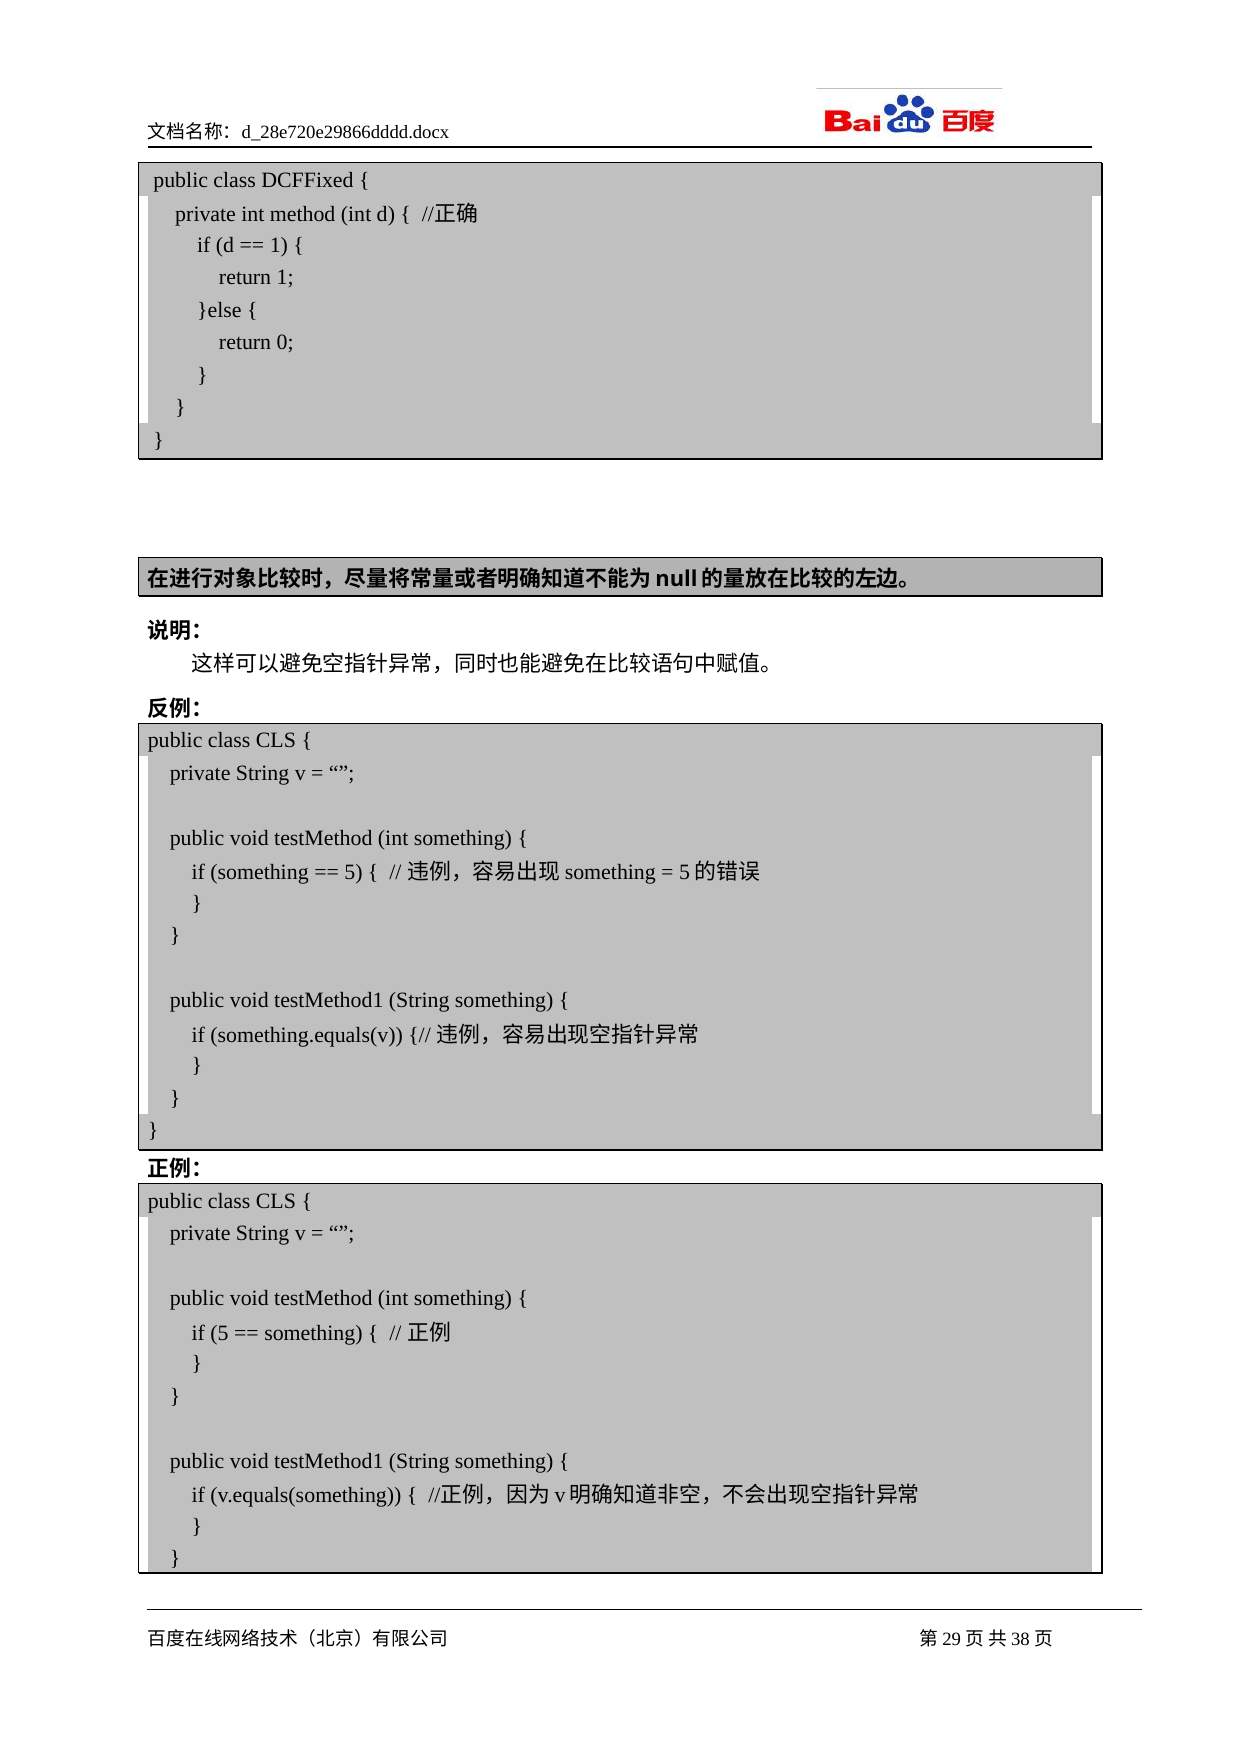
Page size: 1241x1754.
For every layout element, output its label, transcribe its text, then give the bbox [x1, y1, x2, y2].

text if (v.equals(something)) { //正例，因为v明确知道非空，不会出现空指针异常 [148, 1477, 1092, 1509]
text public void testMethod (int something) { [148, 821, 1092, 854]
text } [148, 1081, 1092, 1113]
text if (something.equals(v)) {// 违例，容易出现空指针异常 [148, 1016, 1092, 1049]
text } [148, 919, 1092, 951]
text 说明： [148, 613, 1092, 645]
text public class CLS { [139, 724, 1101, 756]
text }else { [148, 293, 1092, 326]
text } [148, 1509, 1092, 1542]
text public void testMethod1 (String something) { [148, 984, 1092, 1016]
text 这样可以避免空指针异常，同时也能避免在比较语句中赋值。 [148, 645, 1092, 678]
text } [148, 886, 1092, 919]
text } [148, 1347, 1092, 1379]
text return 0; [148, 326, 1092, 358]
text private int method (int d) { //正确 [148, 196, 1092, 228]
text public class DCFFixed { [139, 163, 1101, 196]
text } [148, 1049, 1092, 1081]
text if (5 == something) { // 正例 [148, 1314, 1092, 1347]
text } [139, 422, 1101, 458]
text 在进行对象比较时，尽量将常量或者明确知道不能为null的量放在比较的左边。 [139, 558, 1101, 595]
text } [148, 1542, 1092, 1572]
text if (something == 5) { // 违例，容易出现something = 5的错误 [148, 854, 1092, 886]
text } [148, 358, 1092, 391]
text 正例： [148, 1151, 1092, 1183]
text return 1; [148, 261, 1092, 293]
text private String v = “”; [148, 756, 1092, 789]
text } [139, 1113, 1101, 1149]
text 反例： [148, 690, 1092, 723]
text public void testMethod (int something) { [148, 1282, 1092, 1314]
text public void testMethod1 (String something) { [148, 1444, 1092, 1477]
text public class CLS { [139, 1184, 1101, 1217]
text if (d == 1) { [148, 228, 1092, 261]
picture [816, 88, 1003, 139]
text } [148, 391, 1092, 422]
text private String v = “”; [148, 1217, 1092, 1249]
text } [148, 1379, 1092, 1412]
